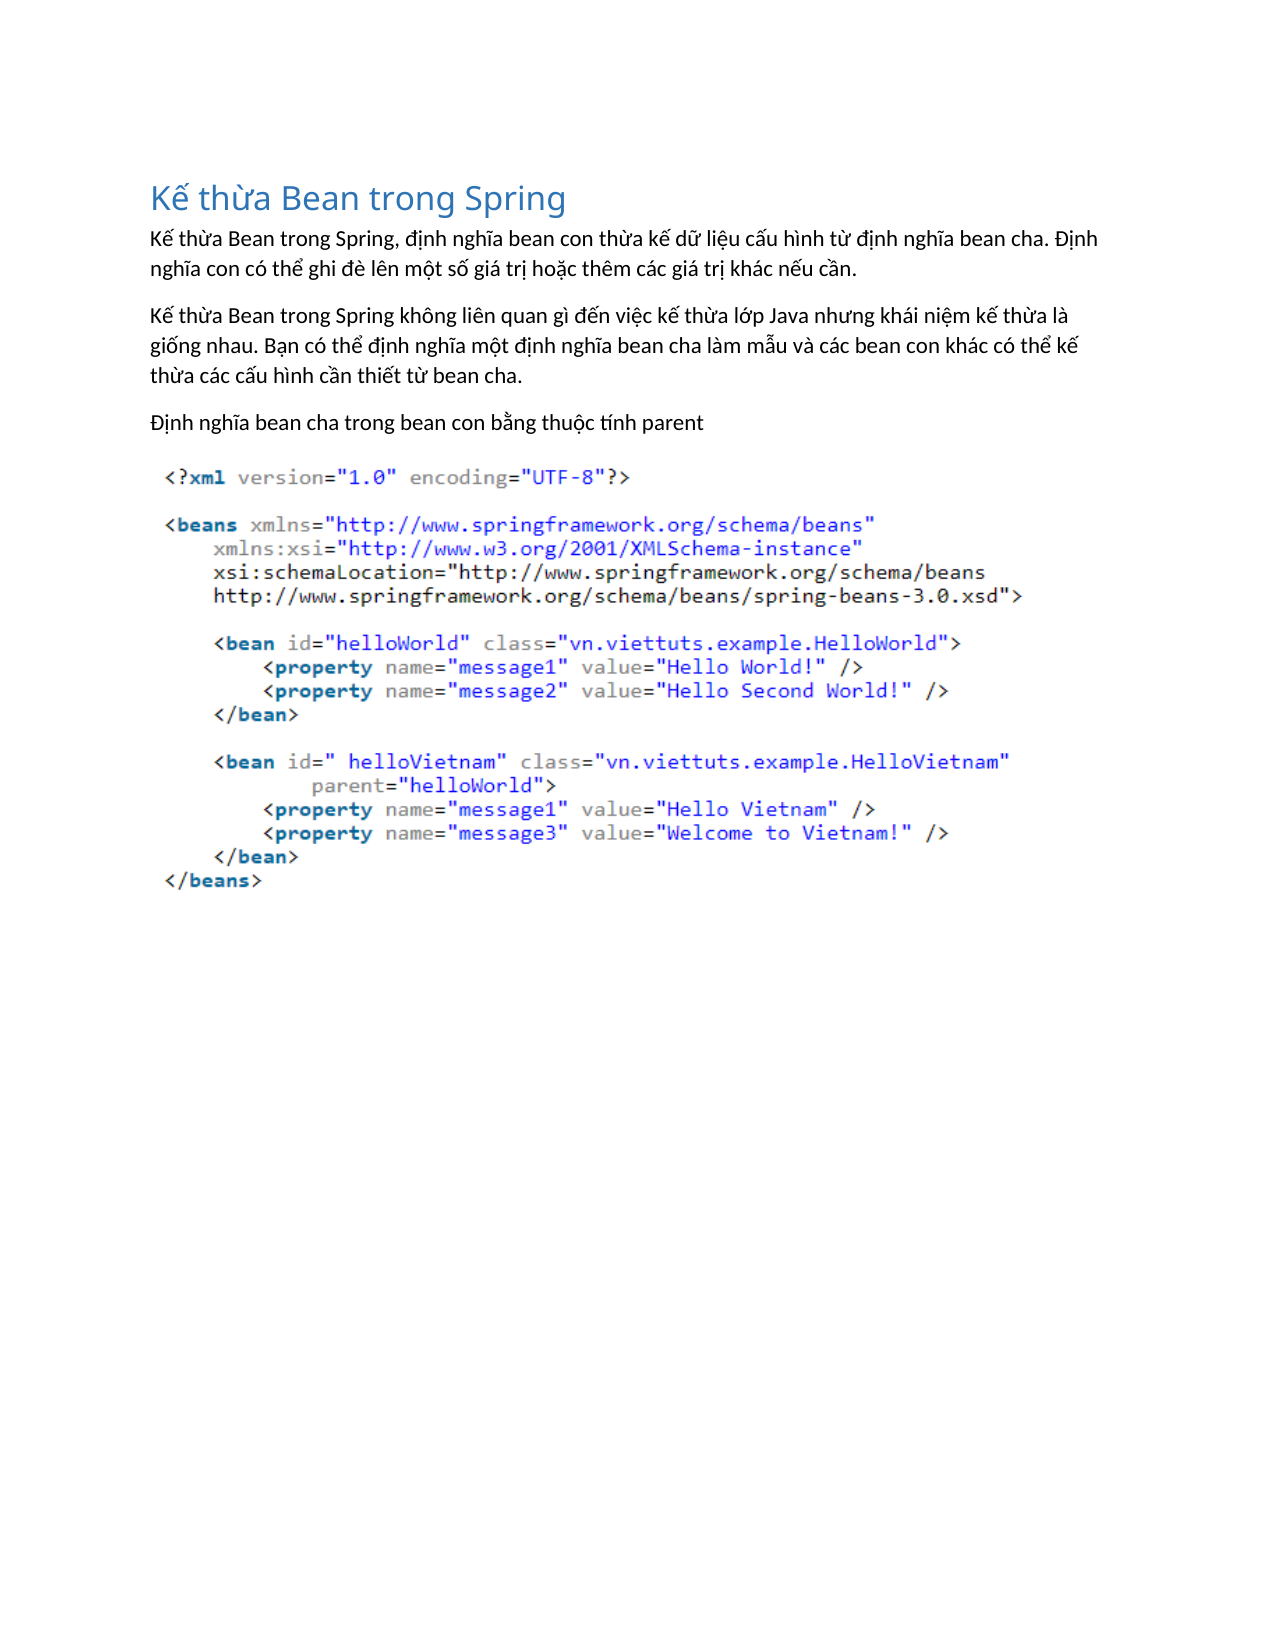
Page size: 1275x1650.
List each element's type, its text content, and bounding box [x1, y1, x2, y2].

text Định nghĩa bean cha trong bean con bằng thuộc tính parent [150, 408, 1125, 436]
text Kế thừa Bean trong Spring không liên quan gì đến việc kế thừa lớp Java nhưng khái niệm kế thừa là giống nhau. Bạn có thể định nghĩa một định nghĩa bean cha làm mẫu và các bean con khác có thể kế thừa các cấu hình cần thiết từ bean cha. [150, 301, 1125, 389]
subtitle Kế thừa Bean trong Spring [150, 175, 1125, 220]
text Kế thừa Bean trong Spring, định nghĩa bean con thừa kế dữ liệu cấu hình từ định nghĩa bean cha. Định nghĩa con có thể ghi đè lên một số giá trị hoặc thêm các giá trị khác nếu cần. [150, 224, 1125, 282]
picture [150, 455, 1125, 897]
